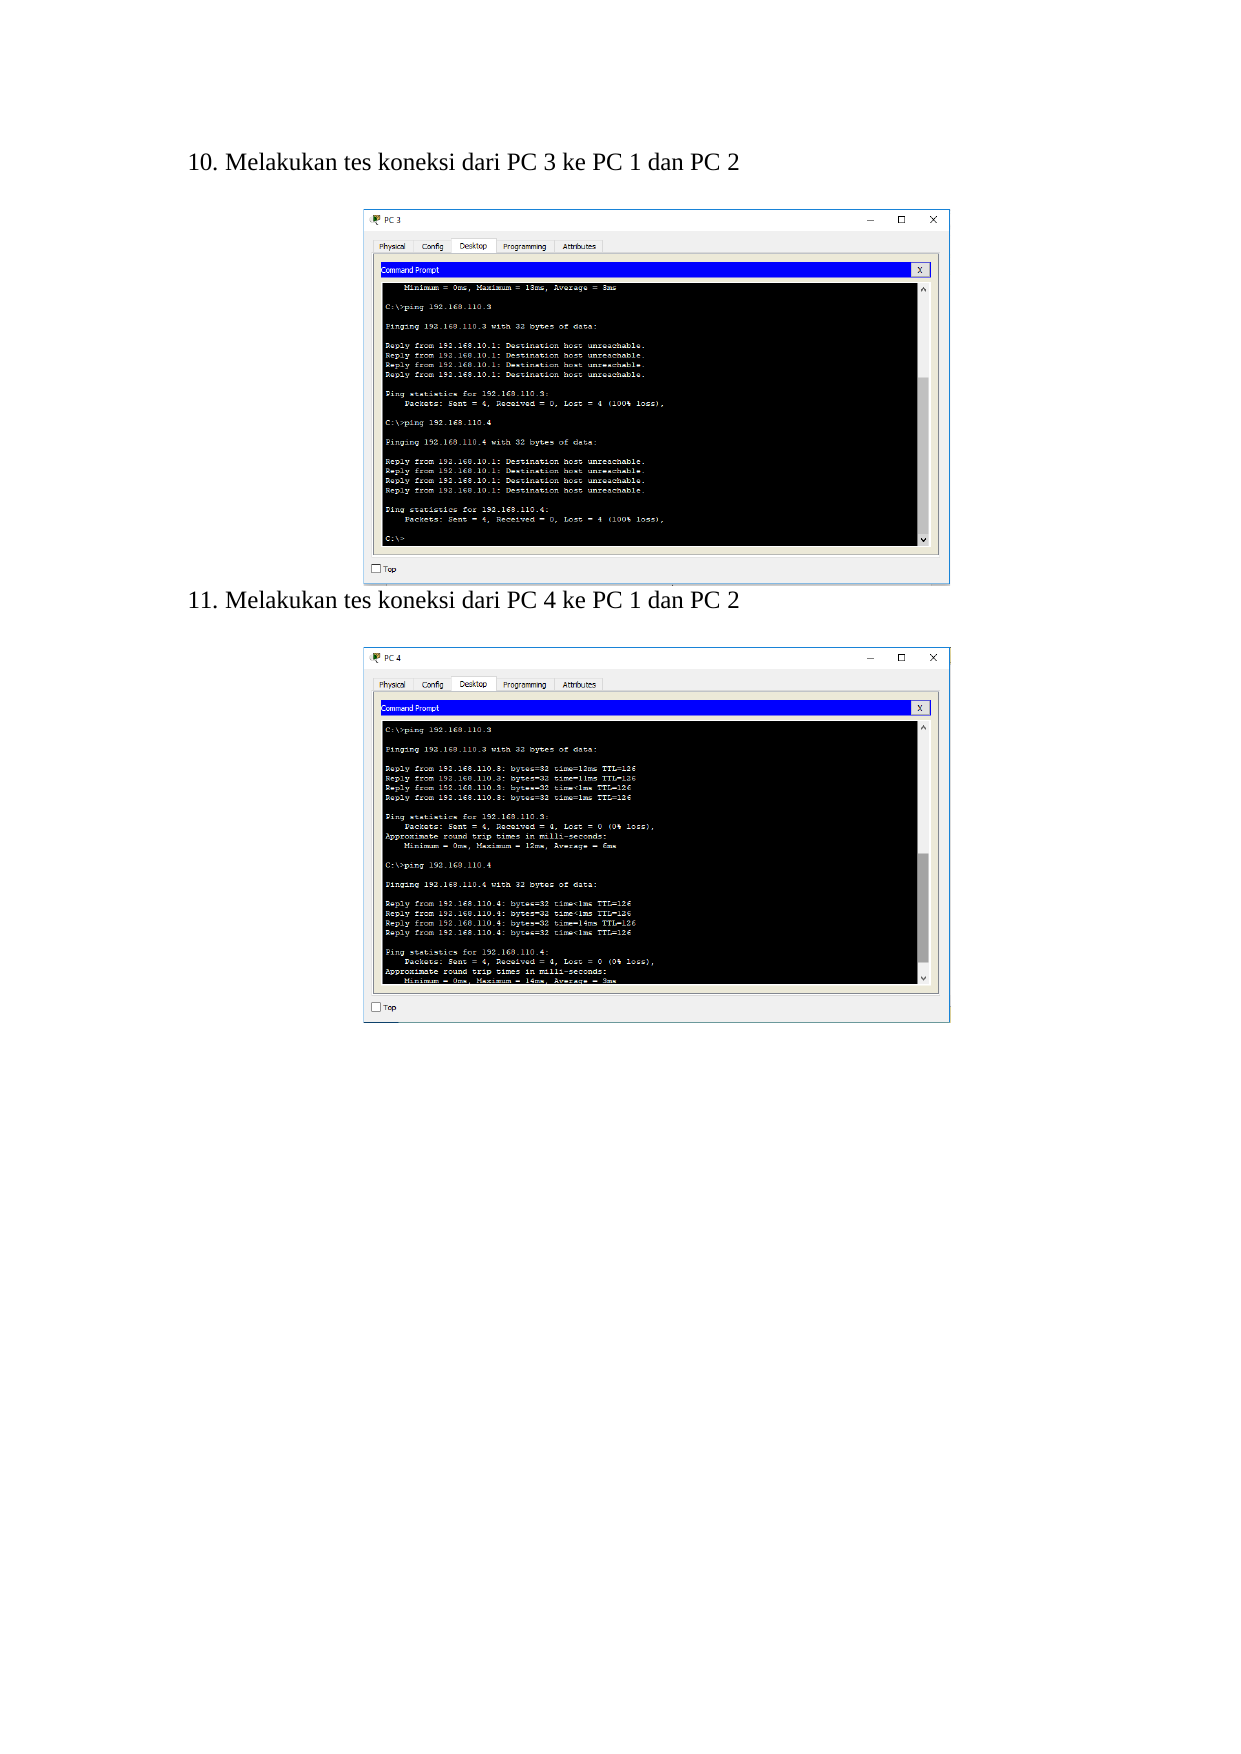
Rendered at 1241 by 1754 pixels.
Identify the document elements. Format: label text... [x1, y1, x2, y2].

picture [363, 647, 951, 1023]
picture [363, 209, 951, 586]
list Melakukan tes koneksi dari PC 3 ke PC 1 dan PC 2 [187, 147, 1094, 176]
